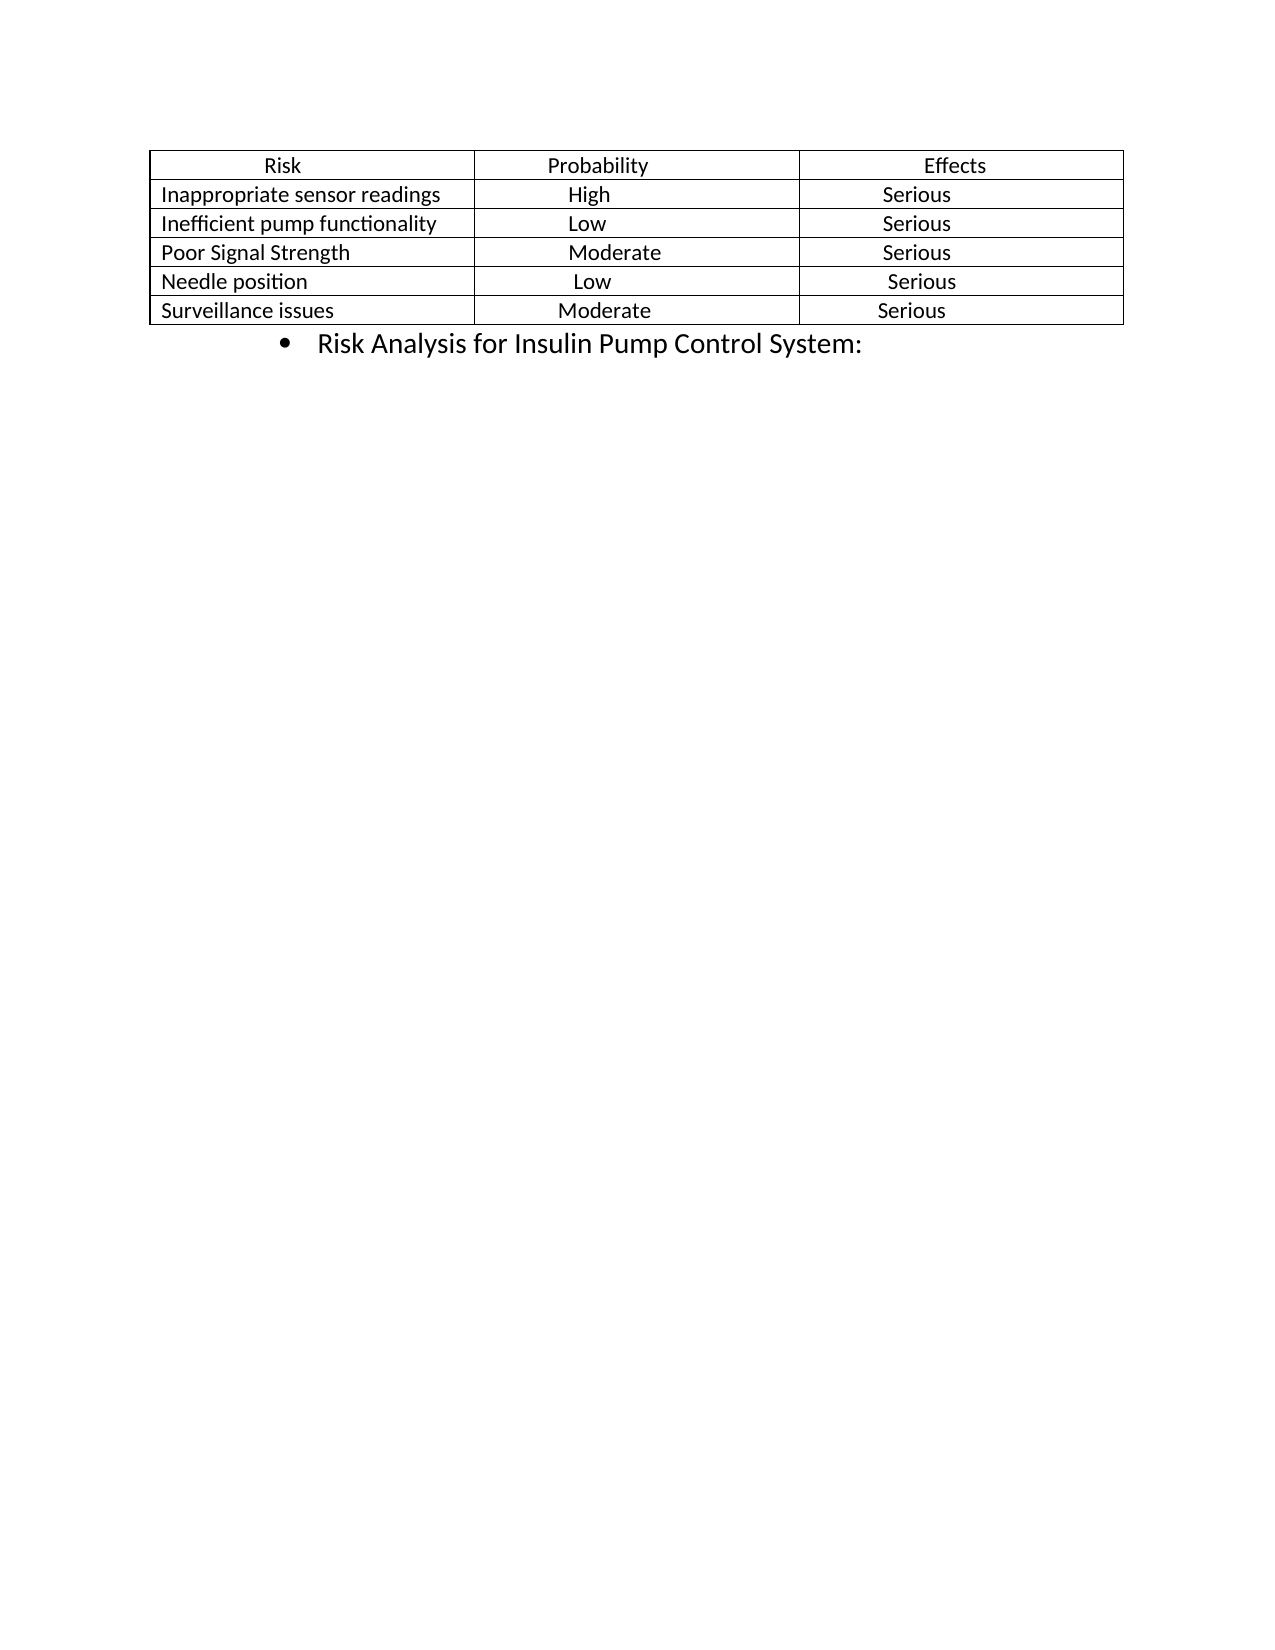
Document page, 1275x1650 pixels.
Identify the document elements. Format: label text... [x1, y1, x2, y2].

table_cell Low [475, 209, 799, 237]
table_header Probability [475, 151, 799, 179]
table_cell Inappropriate sensor readings [151, 180, 474, 208]
table_cell Moderate [475, 296, 799, 324]
table_cell Serious [800, 180, 1123, 208]
table_cell Serious [800, 296, 1123, 324]
table_cell Surveillance issues [151, 296, 474, 324]
table_cell Inefficient pump functionality [151, 209, 474, 237]
table_header Effects [800, 151, 1123, 179]
list Risk Analysis for Insulin Pump Control System: [280, 325, 1125, 361]
table_cell Serious [800, 267, 1123, 295]
table_cell Poor Signal Strength [151, 238, 474, 266]
table_cell Moderate [475, 238, 799, 266]
table_cell Needle position [151, 267, 474, 295]
table_cell Serious [800, 238, 1123, 266]
table_cell High [475, 180, 799, 208]
table_header Risk [151, 151, 474, 179]
table_cell Serious [800, 209, 1123, 237]
table_cell Low [475, 267, 799, 295]
